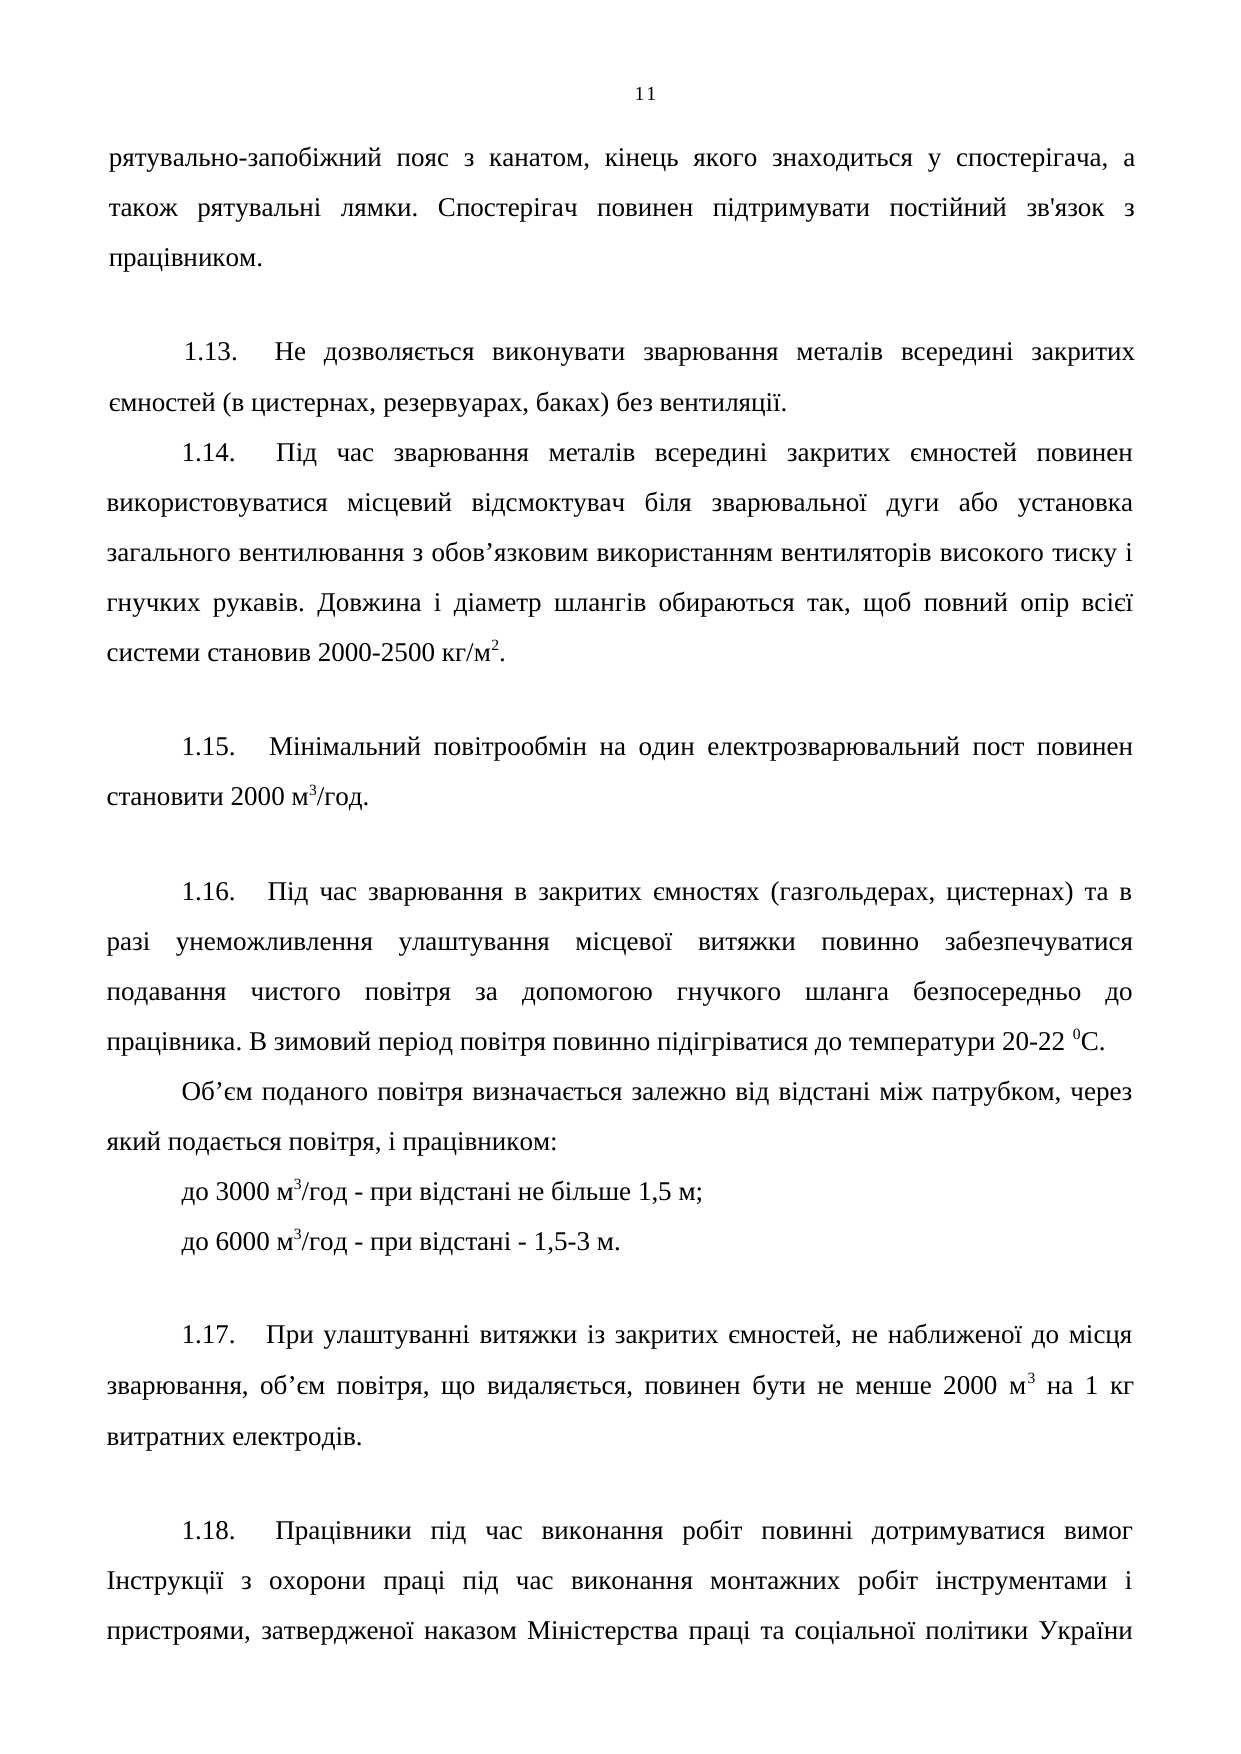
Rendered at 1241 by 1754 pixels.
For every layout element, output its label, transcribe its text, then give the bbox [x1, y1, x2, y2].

text до 6000 м3/год - при відстані - 1,5-3 м. [106, 1210, 1136, 1260]
text Об’єм поданого повітря визначається залежно від відстані між патрубком, через який подається повітря, і працівником: [106, 1060, 1134, 1160]
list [106, 1499, 1134, 1649]
list Не дозволяється виконувати зварювання металів всередині закритих ємностей (в цистернах, резервуарах, баках) без вентиляції. [108, 319, 1136, 422]
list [108, 127, 1136, 277]
list При улаштуванні витяжки із закритих ємностей, не наближеної до місця зварювання, об’єм повітря, що видаляється, повинен бути не менше 2000 м3 на 1 кг витратних електродів. [106, 1303, 1134, 1455]
list Під час зварювання металів всередині закритих ємностей повинен використовуватися місцевий відсмоктувач біля зварювальної дуги або установка загального вентилювання з обов’язковим використанням вентиляторів високого тиску і гнучких рукавів. Довжина і діаметр шлангів обираються так, щоб повний опір всієї системи становив 2000-2500 кг/м2. [106, 422, 1134, 672]
text до 3000 м3/год - при відстані не більше 1,5 м; [106, 1160, 1136, 1210]
list Під час зварювання в закритих ємностях (газгольдерах, цистернах) та в разі унеможливлення улаштування місцевої витяжки повинно забезпечуватися подавання чистого повітря за допомогою гнучкого шланга безпосередньо до працівника. В зимовий період повітря повинно підігріватися до температури 20-22 0С. [106, 860, 1134, 1060]
list Мінімальний повітрообмін на один електрозварювальний пост повинен становити 2000 м3/год. [106, 715, 1134, 816]
